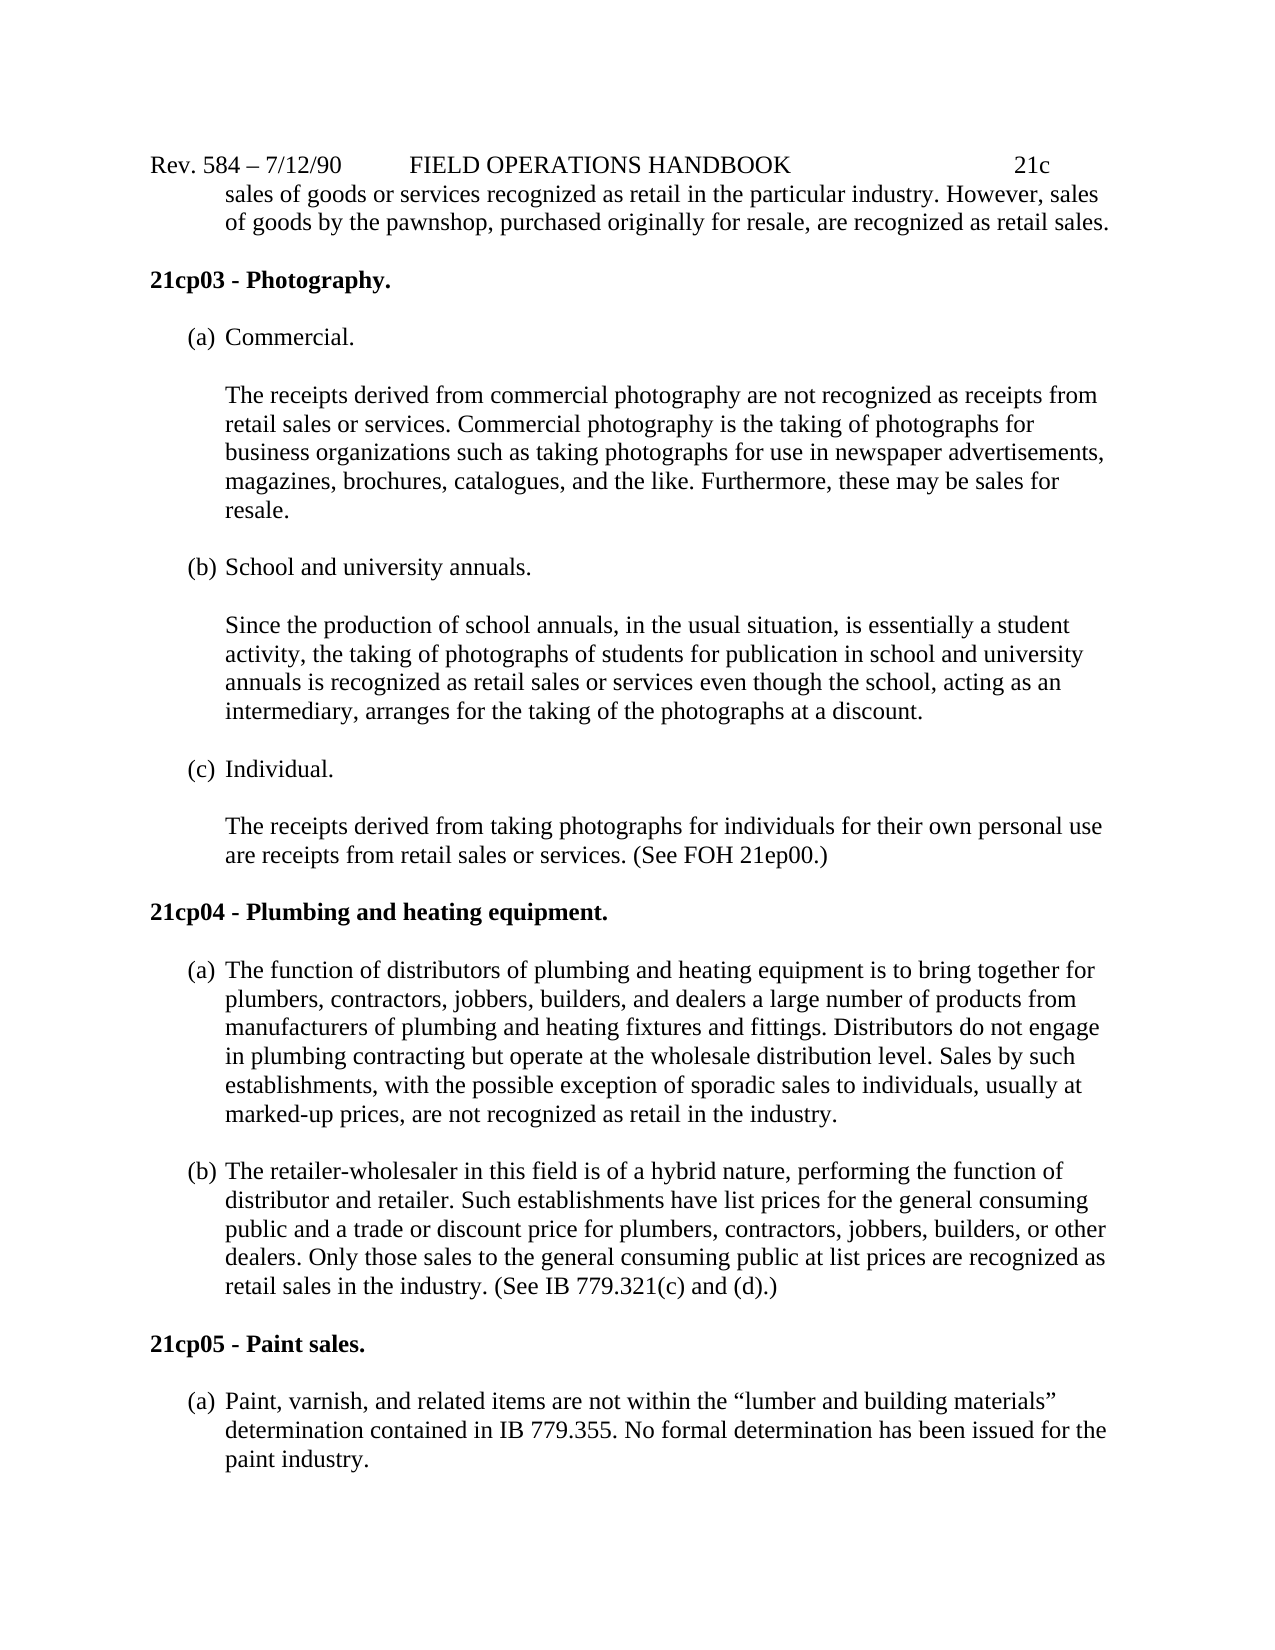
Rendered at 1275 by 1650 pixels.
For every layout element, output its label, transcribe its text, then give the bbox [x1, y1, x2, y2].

list Paint, varnish, and related items are not within the “lumber and building materials” determination contained in IB 779.355. No formal determination has been issued for the paint industry. [187, 1386, 1125, 1472]
list The function of distributors of plumbing and heating equipment is to bring together for plumbers, contractors, jobbers, builders, and dealers a large number of products from manufacturers of plumbing and heating fixtures and fittings. Distributors do not engage in plumbing contracting but operate at the wholesale distribution level. Sales by such establishments, with the possible exception of sporadic sales to individuals, usually at marked-up prices, are not recognized as retail in the industry. [187, 955, 1125, 1127]
subtitle 21cp03 - Photography. [150, 265, 1125, 294]
list The receipts derived from taking photographs for individuals for their own personal use are receipts from retail sales or services. (See FOH 21ep00.) [225, 811, 1125, 869]
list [225, 179, 1125, 236]
list Individual. [187, 754, 1125, 782]
list The receipts derived from commercial photography are not recognized as receipts from retail sales or services. Commercial photography is the taking of photographs for business organizations such as taking photographs for use in newspaper advertisements, magazines, brochures, catalogues, and the like. Furthermore, these may be sales for resale. [225, 380, 1125, 524]
list Commercial. [187, 322, 1125, 351]
subtitle 21cp04 - Plumbing and heating equipment. [150, 897, 1125, 926]
list Since the production of school annuals, in the usual situation, is essentially a student activity, the taking of photographs of students for publication in school and university annuals is recognized as retail sales or services even though the school, acting as an intermediary, arranges for the taking of the photographs at a discount. [225, 610, 1125, 725]
subtitle 21cp05 - Paint sales. [150, 1329, 1125, 1357]
list The retailer-wholesaler in this field is of a hybrid nature, performing the function of distributor and retailer. Such establishments have list prices for the general consuming public and a trade or discount price for plumbers, contractors, jobbers, builders, or other dealers. Only those sales to the general consuming public at list prices are recognized as retail sales in the industry. (See IB 779.321(c) and (d).) [187, 1156, 1125, 1300]
list School and university annuals. [187, 552, 1125, 581]
